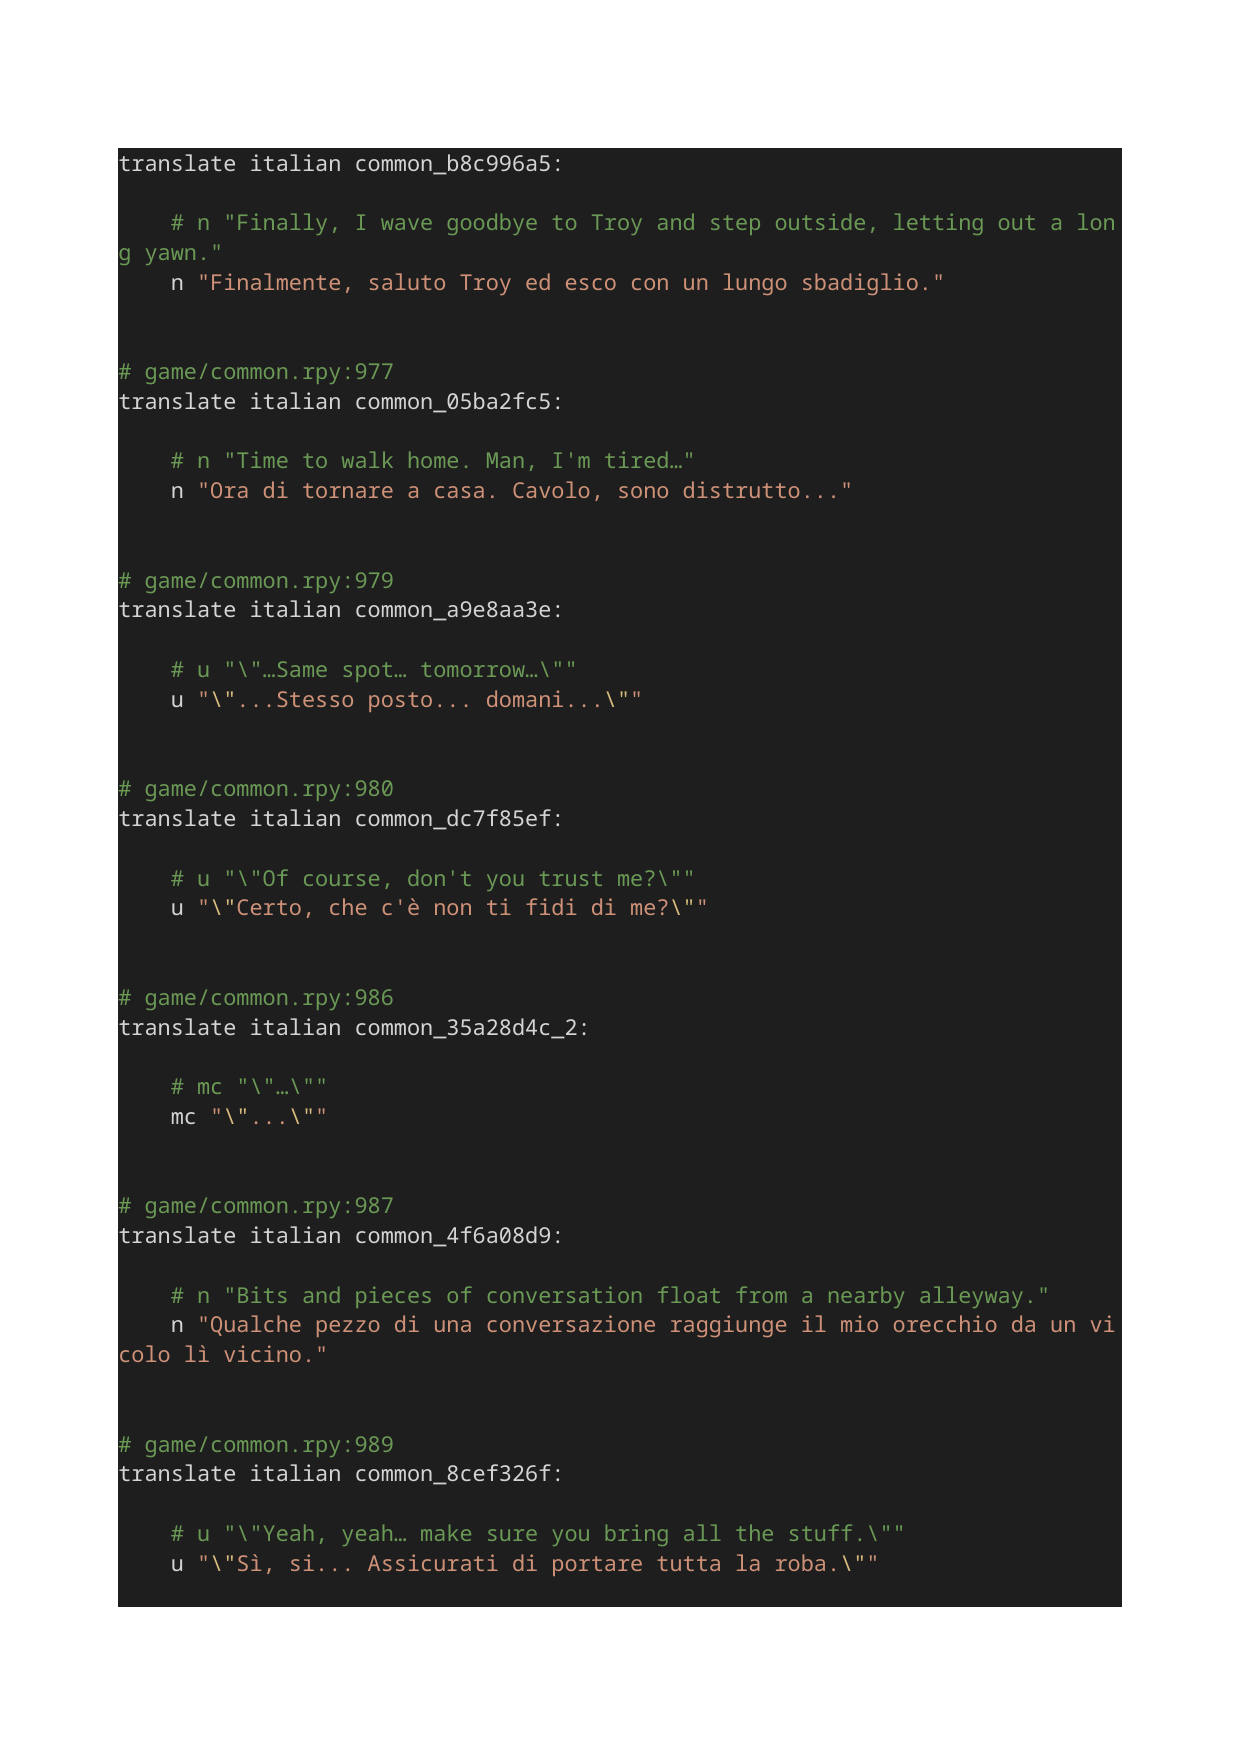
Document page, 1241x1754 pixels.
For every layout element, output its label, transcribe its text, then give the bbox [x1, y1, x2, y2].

text # u "\"…Same spot… tomorrow…\"" [118, 654, 1122, 684]
text mc "\"...\"" [118, 1101, 1122, 1131]
text translate italian common_dc7f85ef: [118, 803, 1122, 833]
text translate italian common_05ba2fc5: [118, 386, 1122, 416]
text # game/common.rpy:987 [118, 1190, 1122, 1220]
text # u "\"Of course, don't you trust me?\"" [118, 863, 1122, 892]
text translate italian common_b8c996a5: [118, 148, 1122, 177]
text # n "Time to walk home. Man, I'm tired…" [118, 446, 1122, 475]
text translate italian common_a9e8aa3e: [118, 594, 1122, 624]
text u "\"Sì, si... Assicurati di portare tutta la roba.\"" [118, 1548, 1122, 1578]
text translate italian common_8cef326f: [118, 1458, 1122, 1488]
text # game/common.rpy:989 [118, 1429, 1122, 1458]
text n "Finalmente, saluto Troy ed esco con un lungo sbadiglio." [118, 267, 1122, 297]
text # n "Finally, I wave goodbye to Troy and step outside, letting out a long yawn." [118, 207, 1122, 267]
text # n "Bits and pieces of conversation float from a nearby alleyway." [118, 1280, 1122, 1309]
text # game/common.rpy:986 [118, 982, 1122, 1012]
text n "Ora di tornare a casa. Cavolo, sono distrutto..." [118, 475, 1122, 505]
text translate italian common_35a28d4c_2: [118, 1012, 1122, 1041]
text n "Qualche pezzo di una conversazione raggiunge il mio orecchio da un vicolo lì vicino." [118, 1309, 1122, 1369]
text # u "\"Yeah, yeah… make sure you bring all the stuff.\"" [118, 1518, 1122, 1548]
text # mc "\"…\"" [118, 1071, 1122, 1101]
text u "\"Certo, che c'è non ti fidi di me?\"" [118, 892, 1122, 922]
text u "\"...Stesso posto... domani...\"" [118, 684, 1122, 714]
text # game/common.rpy:980 [118, 773, 1122, 803]
text # game/common.rpy:977 [118, 356, 1122, 386]
text # game/common.rpy:979 [118, 565, 1122, 594]
text translate italian common_4f6a08d9: [118, 1220, 1122, 1250]
